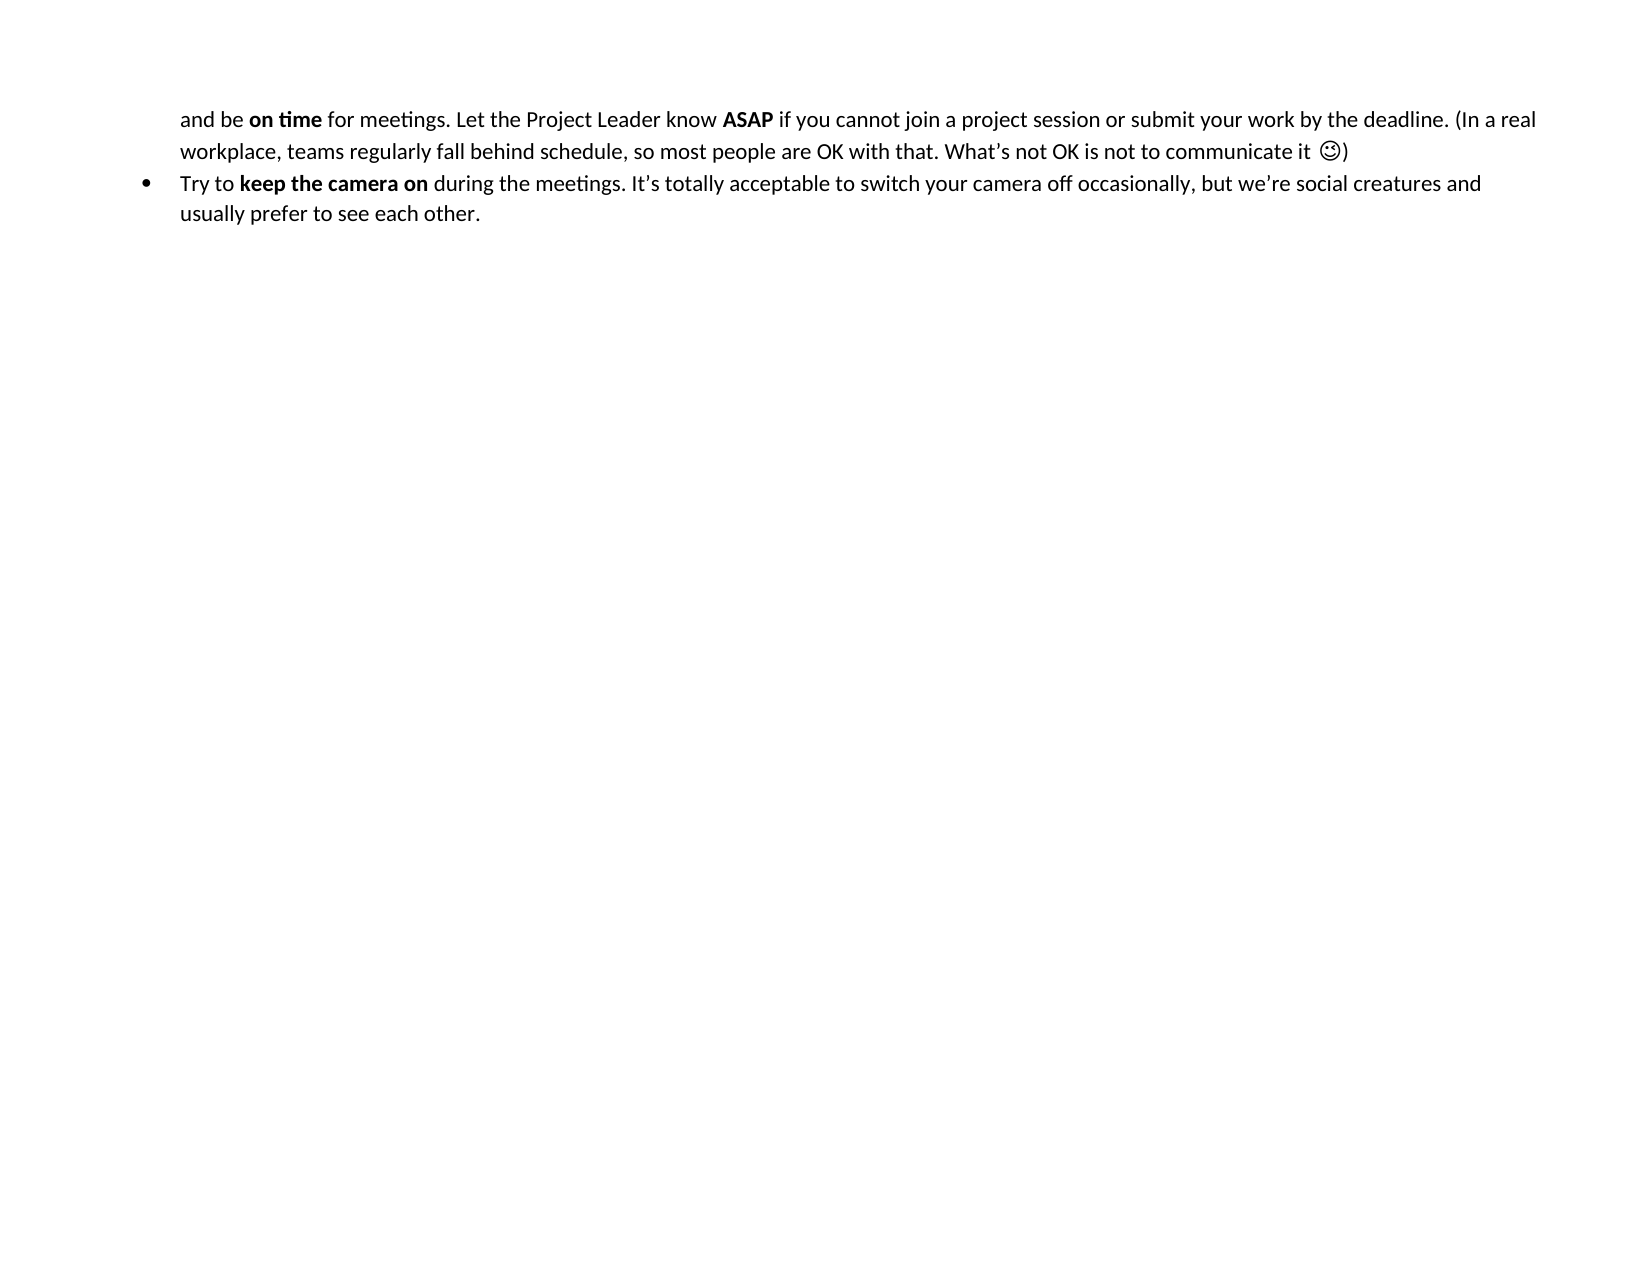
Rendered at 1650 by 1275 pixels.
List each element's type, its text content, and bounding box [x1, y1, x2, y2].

list Try to keep the camera on during the meetings. It’s totally acceptable to switch your camera off occasionally, but we’re social creatures and usually prefer to see each other. [142, 169, 1545, 227]
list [142, 105, 1545, 167]
